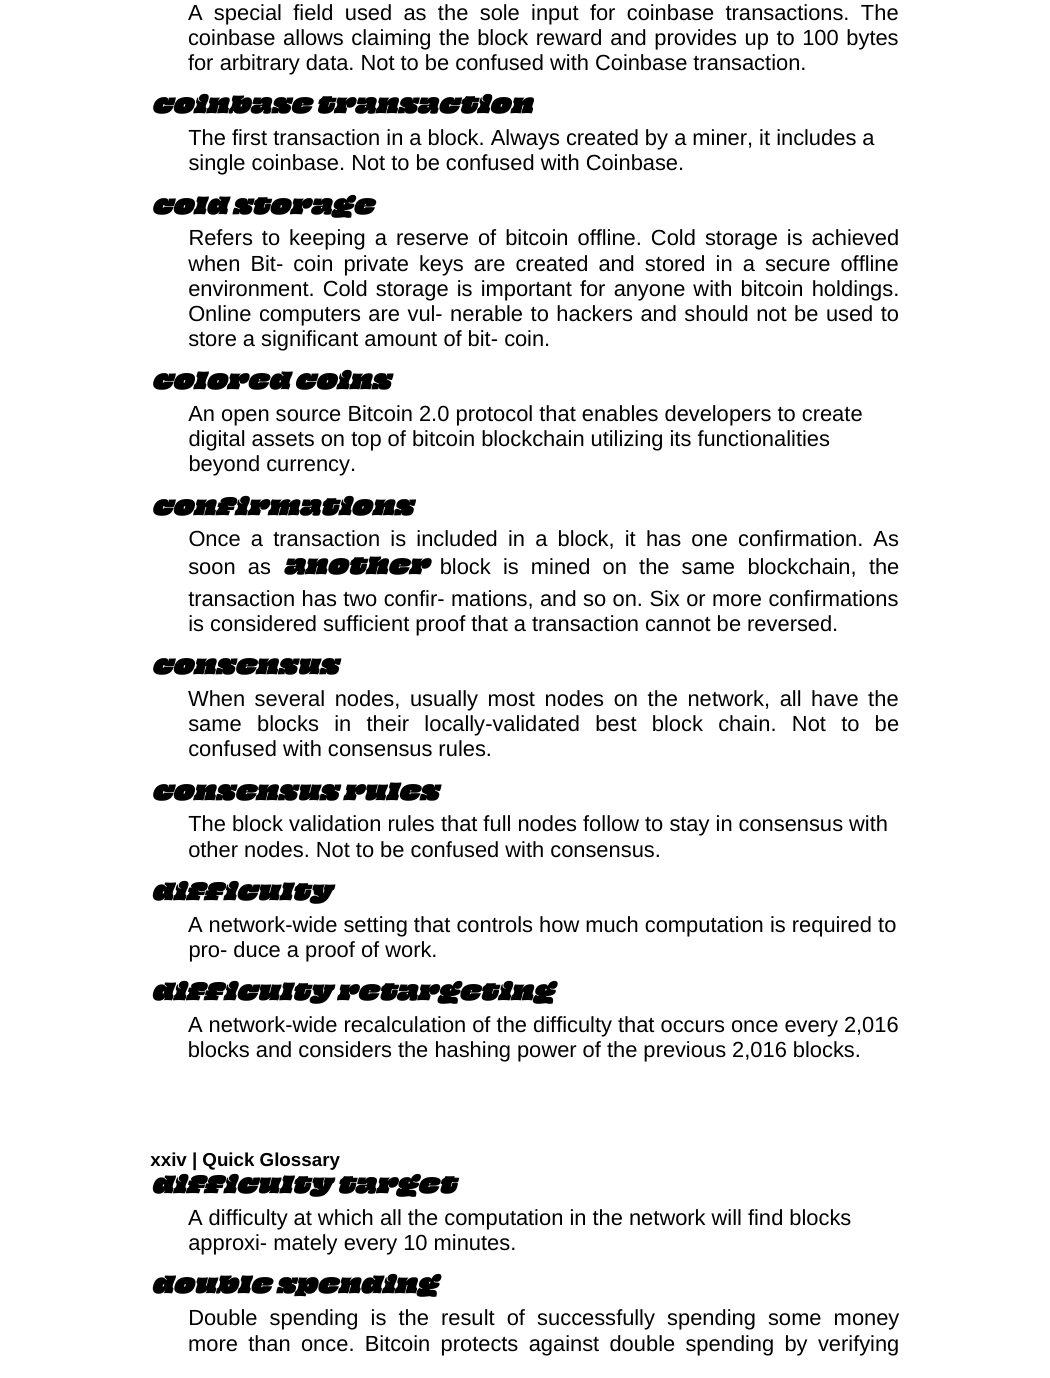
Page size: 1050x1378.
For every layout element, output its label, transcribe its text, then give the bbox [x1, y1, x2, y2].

text double spending [151, 1271, 1050, 1305]
text colored coins [151, 366, 1050, 401]
text An open source Bitcoin 2.0 protocol that enables developers to create digital assets on top of bitcoin blockchain utilizing its functionalities beyond currency. [188, 401, 900, 476]
text A difficulty at which all the computation in the network will find blocks approxi‐ mately every 10 minutes. [188, 1205, 900, 1255]
text difficulty [151, 877, 1050, 912]
text A network-wide recalculation of the difficulty that occurs once every 2,016 blocks and considers the hashing power of the previous 2,016 blocks. [188, 1013, 900, 1062]
text Once a transaction is included in a block, it has one confirmation. As soon as another block is mined on the same blockchain, the transaction has two confir‐ mations, and so on. Six or more confirmations is considered sufficient proof that a transaction cannot be reversed. [188, 527, 900, 636]
text The first transaction in a block. Always created by a miner, it includes a single coinbase. Not to be confused with Coinbase. [188, 125, 900, 175]
text When several nodes, usually most nodes on the network, all have the same blocks in their locally-validated best block chain. Not to be confused with consensus rules. [188, 686, 900, 761]
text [188, 1306, 900, 1356]
text A special field used as the sole input for coinbase transactions. The coinbase allows claiming the block reward and provides up to 100 bytes for arbitrary data. Not to be confused with Coinbase transaction. [188, 0, 900, 75]
text confirmations [151, 491, 1050, 526]
text xxiv | Quick Glossary [150, 1148, 1050, 1170]
text coinbase transaction [151, 90, 1050, 125]
text Refers to keeping a reserve of bitcoin offline. Cold storage is achieved when Bit‐ coin private keys are created and stored in a secure offline environment. Cold storage is important for anyone with bitcoin holdings. Online computers are vul‐ nerable to hackers and should not be used to store a significant amount of bit‐ coin. [188, 226, 900, 351]
text cold storage [151, 191, 1050, 225]
text difficulty target [151, 1170, 1050, 1205]
text A network-wide setting that controls how much computation is required to pro‐ duce a proof of work. [188, 912, 900, 962]
text consensus [151, 651, 1050, 686]
text consensus rules [151, 777, 1050, 811]
text difficulty retargeting [151, 977, 1050, 1012]
text The block validation rules that full nodes follow to stay in consensus with other nodes. Not to be confused with consensus. [188, 812, 900, 862]
